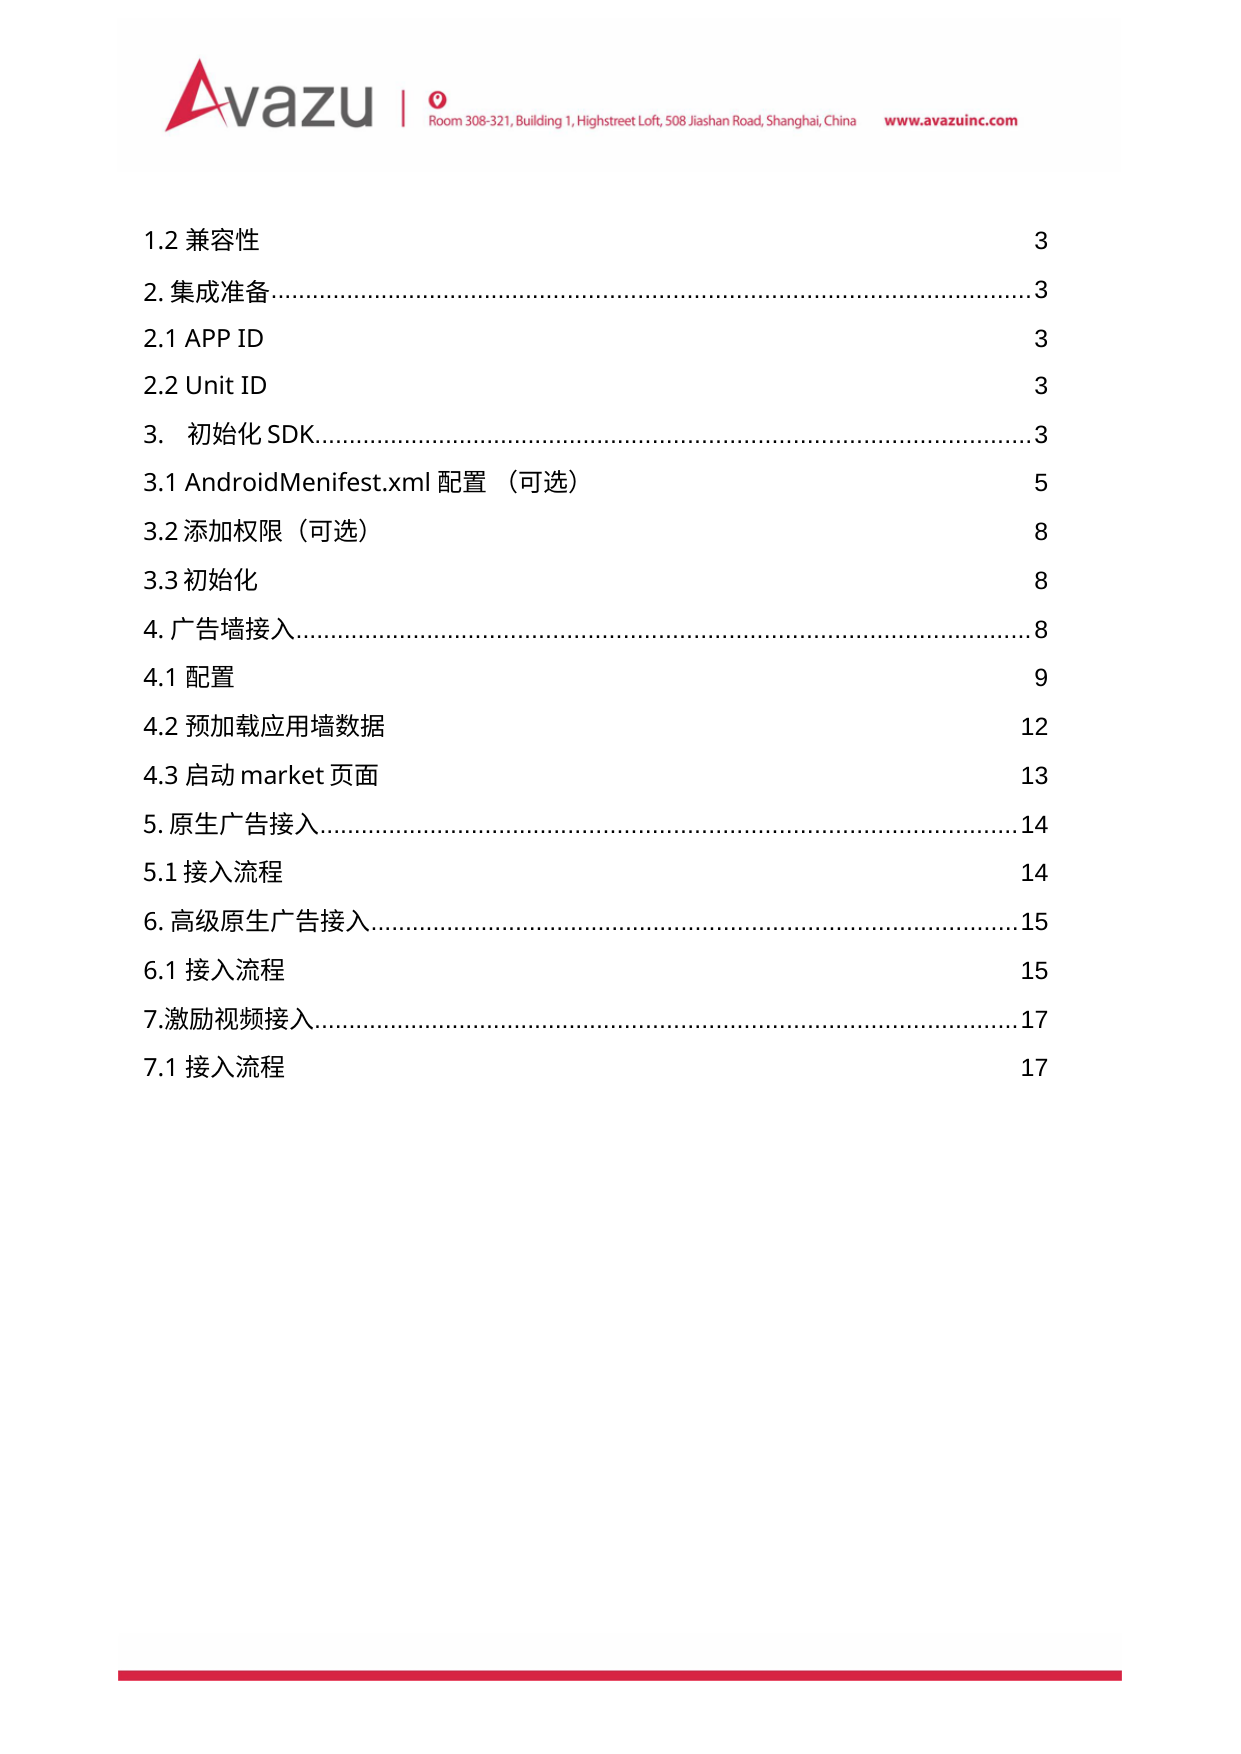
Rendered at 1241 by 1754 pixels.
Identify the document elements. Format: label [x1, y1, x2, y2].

picture [118, 1633, 1122, 1681]
picture [117, 18, 1121, 172]
